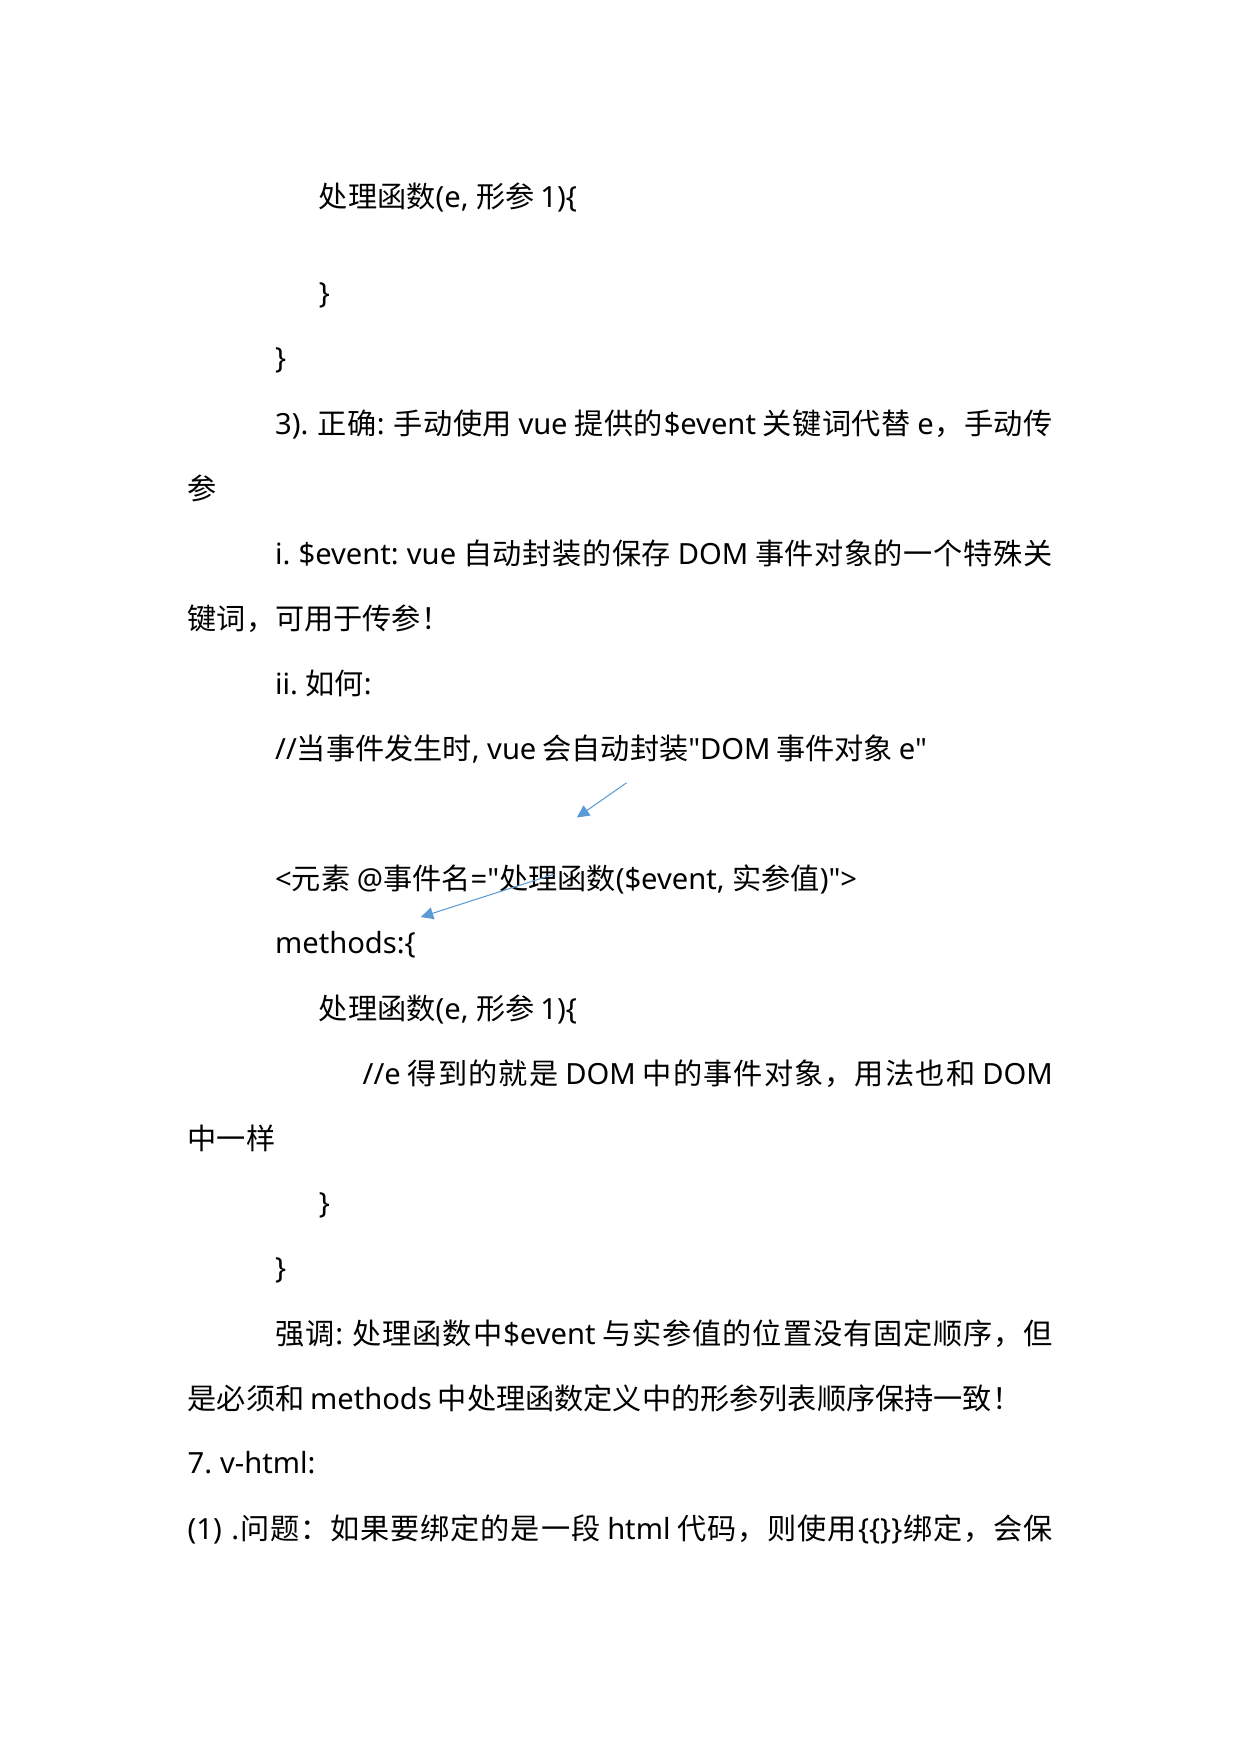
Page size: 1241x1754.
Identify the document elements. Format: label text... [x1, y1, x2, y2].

list } [187, 1234, 1053, 1299]
list } [187, 1169, 1053, 1234]
list v-html: [187, 1429, 1053, 1494]
list methods:{ [187, 909, 1053, 974]
list //当事件发生时, vue会自动封装"DOM事件对象e" [187, 714, 1053, 779]
list //e得到的就是DOM中的事件对象，用法也和DOM中一样 [187, 1039, 1053, 1169]
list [187, 1494, 1053, 1559]
list <元素 @事件名="处理函数($event, 实参值)"> [187, 844, 1053, 909]
list i. $event: vue自动封装的保存DOM事件对象的一个特殊关键词，可用于传参！ [187, 519, 1053, 649]
list } [187, 324, 1053, 389]
list 处理函数(e, 形参1){ [187, 162, 1053, 227]
list 3). 正确: 手动使用vue提供的$event关键词代替e，手动传参 [187, 389, 1053, 519]
list 处理函数(e, 形参1){ [187, 974, 1053, 1039]
list ii. 如何: [187, 649, 1053, 714]
list } [187, 259, 1053, 324]
list 强调: 处理函数中$event与实参值的位置没有固定顺序，但是必须和methods中处理函数定义中的形参列表顺序保持一致！ [187, 1299, 1053, 1429]
